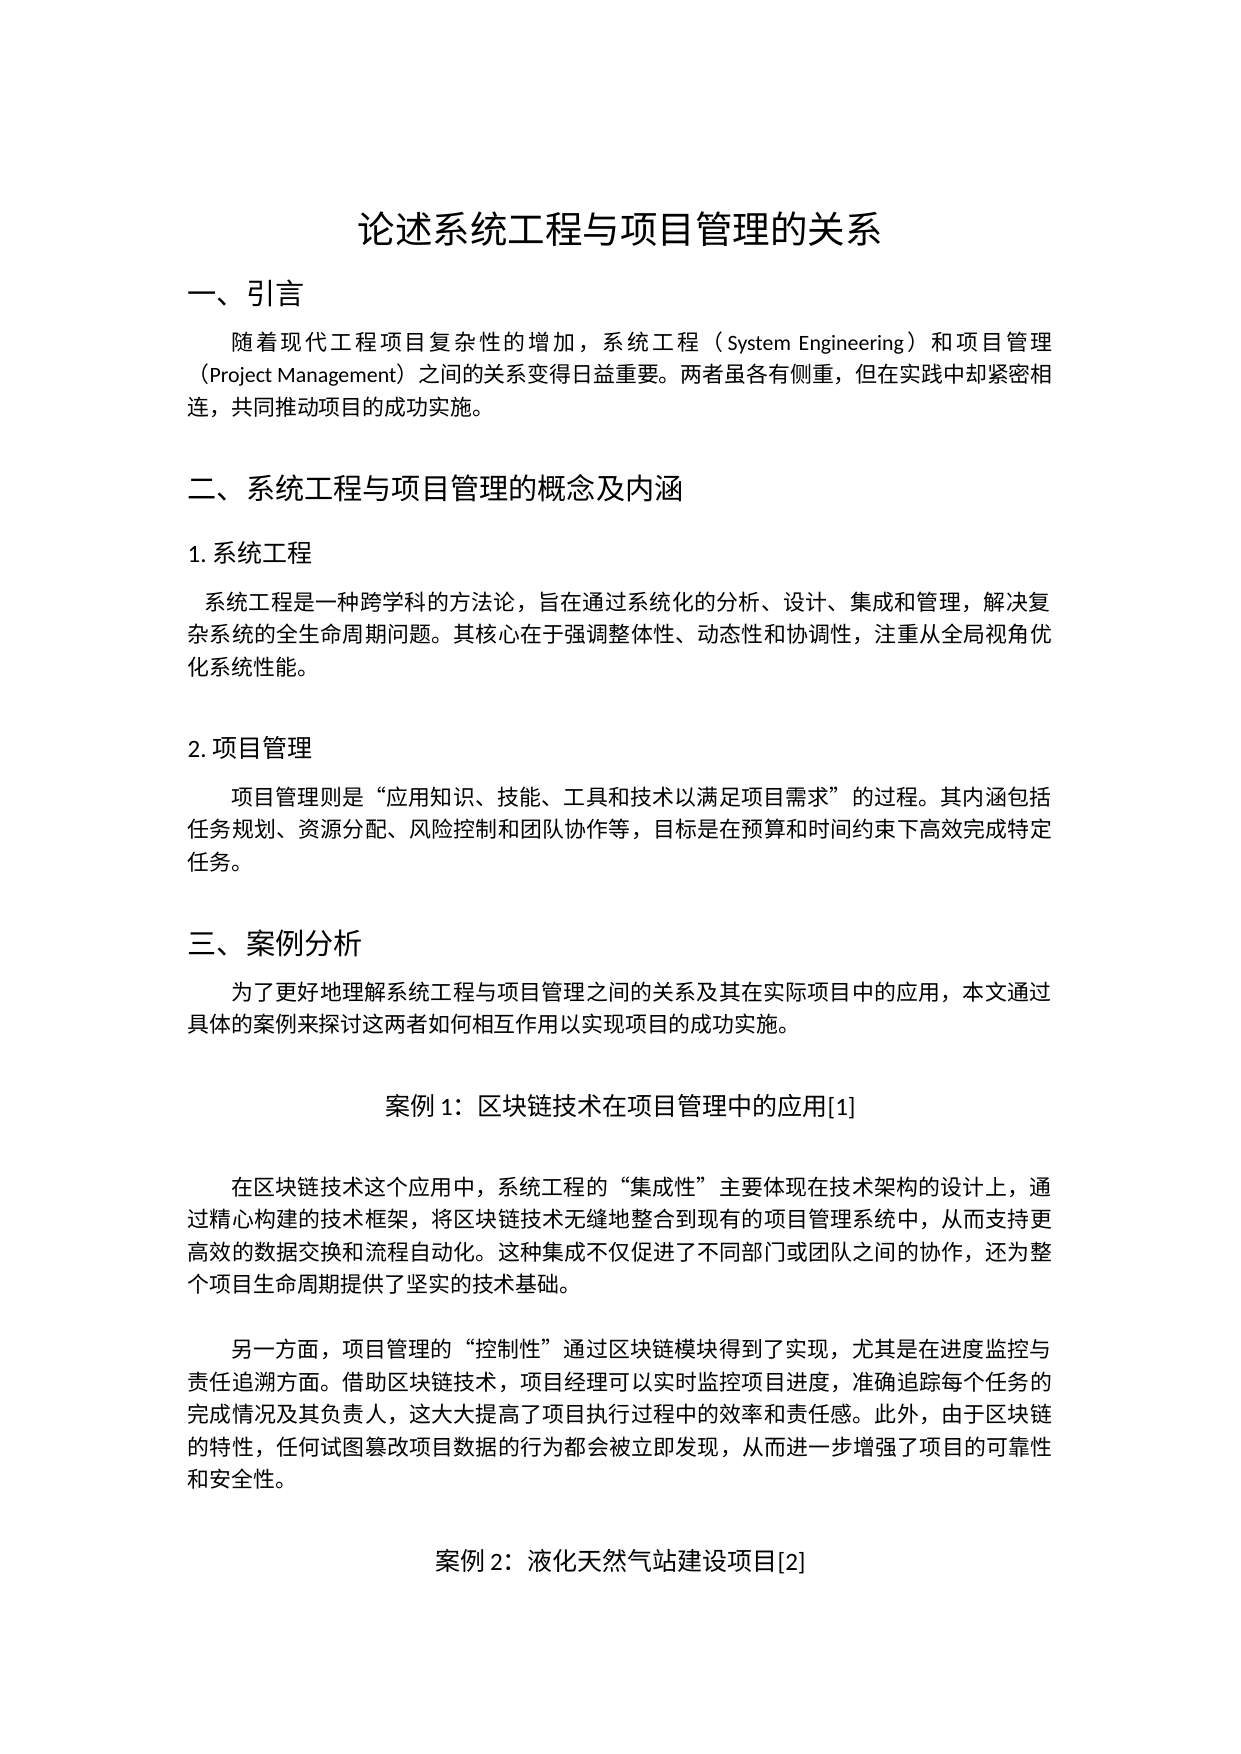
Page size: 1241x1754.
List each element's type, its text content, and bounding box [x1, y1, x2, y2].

text 另一方面，项目管理的“控制性”通过区块链模块得到了实现，尤其是在进度监控与责任追溯方面。借助区块链技术，项目经理可以实时监控项目进度，准确追踪每个任务的完成情况及其负责人，这大大提高了项目执行过程中的效率和责任感。此外，由于区块链的特性，任何试图篡改项目数据的行为都会被立即发现，从而进一步增强了项目的可靠性和安全性。 [187, 1332, 1053, 1494]
text 随着现代工程项目复杂性的增加，系统工程（System Engineering）和项目管理（Project Management）之间的关系变得日益重要。两者虽各有侧重，但在实践中却紧密相连，共同推动项目的成功实施。 [187, 324, 1053, 422]
text 案例2：液化天然气站建设项目[2] [187, 1527, 1053, 1592]
text 案例1：区块链技术在项目管理中的应用[1] [187, 1072, 1053, 1137]
text 论述系统工程与项目管理的关系 [187, 194, 1053, 259]
text 项目管理则是“应用知识、技能、工具和技术以满足项目需求”的过程。其内涵包括任务规划、资源分配、风险控制和团队协作等，目标是在预算和时间约束下高效完成特定任务。 [187, 779, 1053, 877]
text 一、引言 [187, 259, 1053, 324]
text 三、案例分析 [187, 909, 1053, 974]
list 系统工程与项目管理的概念及内涵 [187, 454, 1053, 519]
text 2. 项目管理 [187, 714, 1053, 779]
text 为了更好地理解系统工程与项目管理之间的关系及其在实际项目中的应用，本文通过具体的案例来探讨这两者如何相互作用以实现项目的成功实施。 [187, 974, 1053, 1039]
text 1. 系统工程 [187, 519, 1053, 584]
text 在区块链技术这个应用中，系统工程的“集成性”主要体现在技术架构的设计上，通过精心构建的技术框架，将区块链技术无缝地整合到现有的项目管理系统中，从而支持更高效的数据交换和流程自动化。这种集成不仅促进了不同部门或团队之间的协作，还为整个项目生命周期提供了坚实的技术基础。 [187, 1169, 1053, 1299]
text 系统工程是一种跨学科的方法论，旨在通过系统化的分析、设计、集成和管理，解决复杂系统的全生命周期问题。其核心在于强调整体性、动态性和协调性，注重从全局视角优化系统性能。 [187, 584, 1053, 682]
